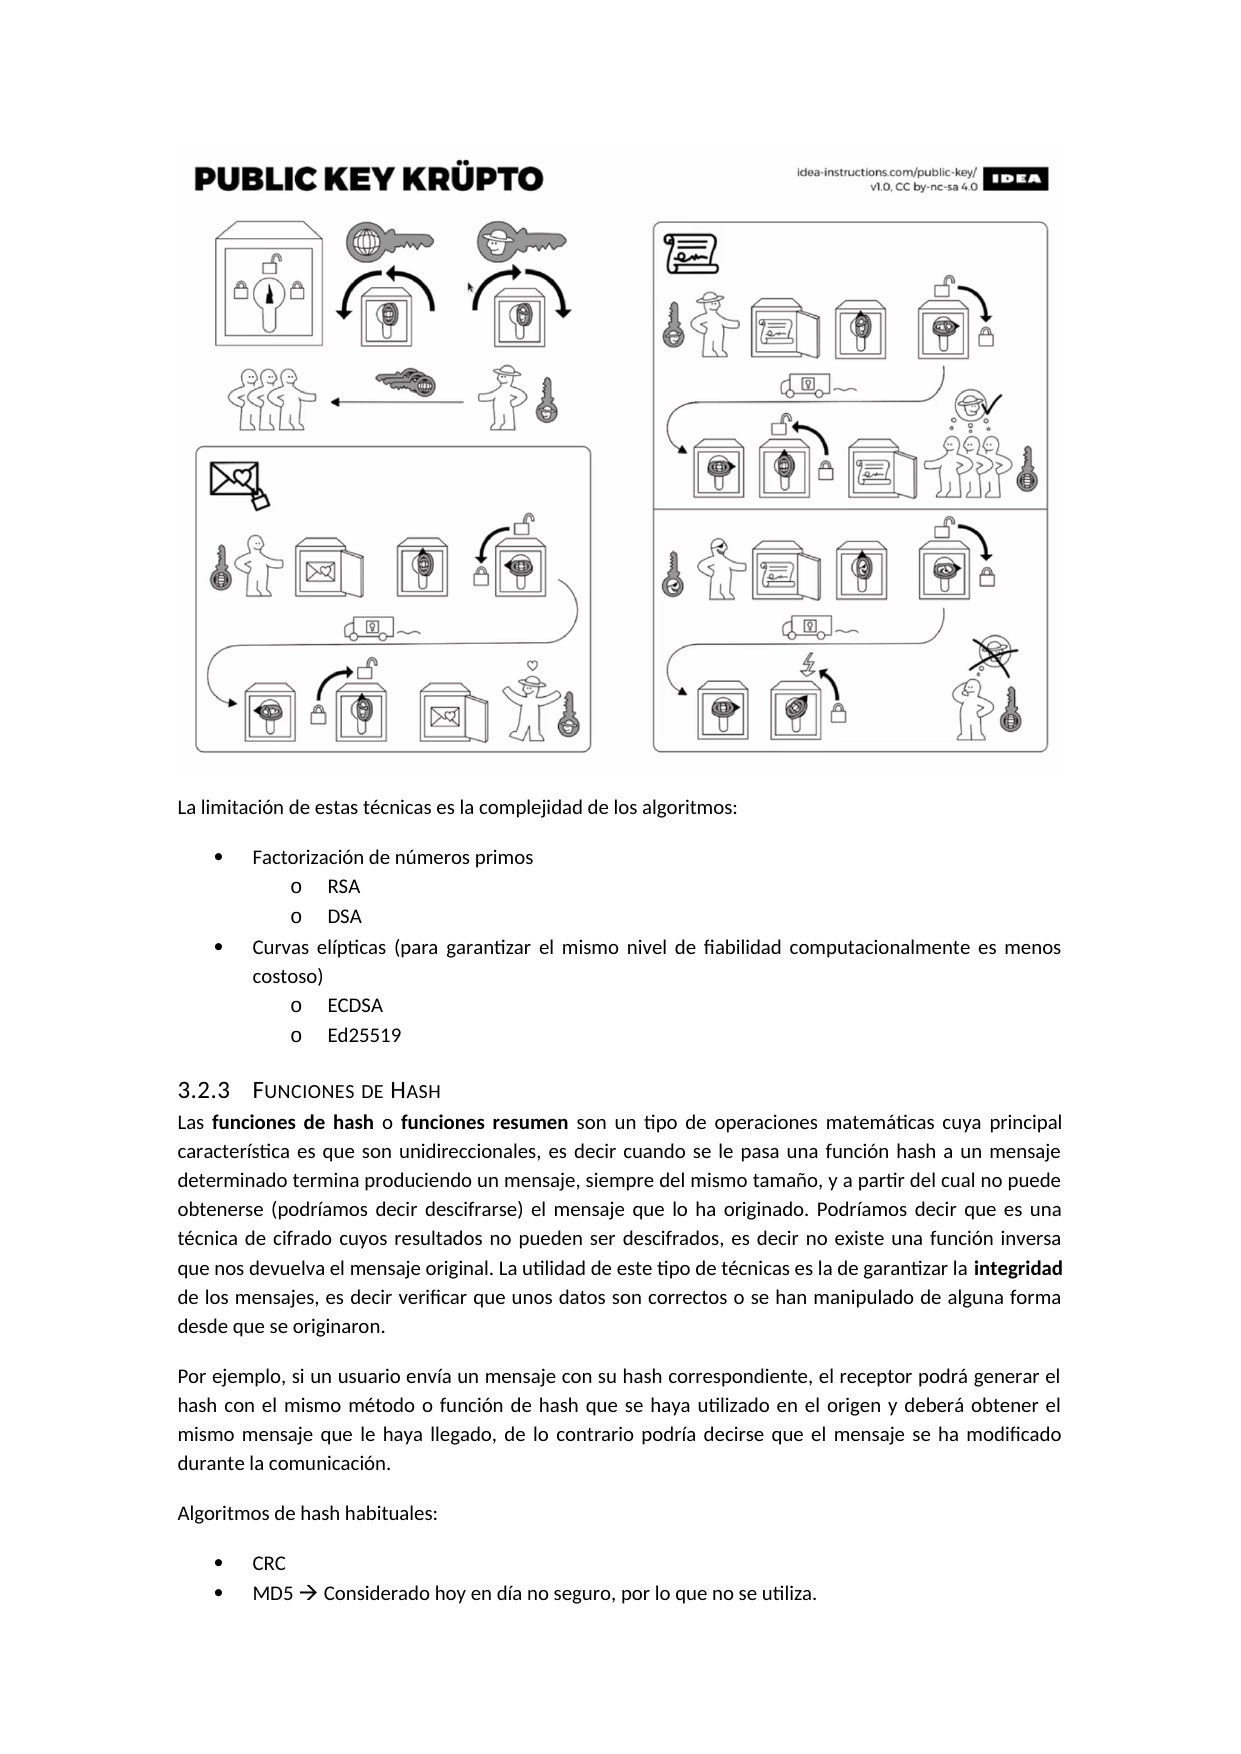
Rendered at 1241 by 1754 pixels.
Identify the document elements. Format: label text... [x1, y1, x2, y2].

subtitle Funciones de Hash [177, 1074, 1063, 1104]
list Curvas elípticas (para garantizar el mismo nivel de fiabilidad computacionalmente es menos costoso) [215, 934, 1063, 988]
list CRC [215, 1551, 1063, 1576]
list DSA [290, 903, 1063, 930]
picture [177, 147, 1063, 770]
list MD5 Considerado hoy en día no seguro, por lo que no se utiliza. [215, 1580, 1063, 1605]
text Las funciones de hash o funciones resumen son un tipo de operaciones matemáticas cuya principal característica es que son unidireccionales, es decir cuando se le pasa una función hash a un mensaje determinado termina produciendo un mensaje, siempre del mismo tamaño, y a partir del cual no puede obtenerse (podríamos decir descifrarse) el mensaje que lo ha originado. Podríamos decir que es una técnica de cifrado cuyos resultados no pueden ser descifrados, es decir no existe una función inversa que nos devuelva el mensaje original. La utilidad de este tipo de técnicas es la de garantizar la integridad de los mensajes, es decir verificar que unos datos son correctos o se han manipulado de alguna forma desde que se originaron. [177, 1109, 1063, 1338]
text Algoritmos de hash habituales: [177, 1501, 1063, 1526]
list Factorización de números primos [215, 844, 1063, 869]
text La limitación de estas técnicas es la complejidad de los algoritmos: [177, 794, 1063, 819]
list ECDSA [290, 992, 1063, 1019]
text Por ejemplo, si un usuario envía un mensaje con su hash correspondiente, el receptor podrá generar el hash con el mismo método o función de hash que se haya utilizado en el origen y deberá obtener el mismo mensaje que le haya llegado, de lo contrario podría decirse que el mensaje se ha modificado durante la comunicación. [177, 1363, 1063, 1476]
list Ed25519 [290, 1023, 1063, 1049]
list RSA [290, 873, 1063, 899]
